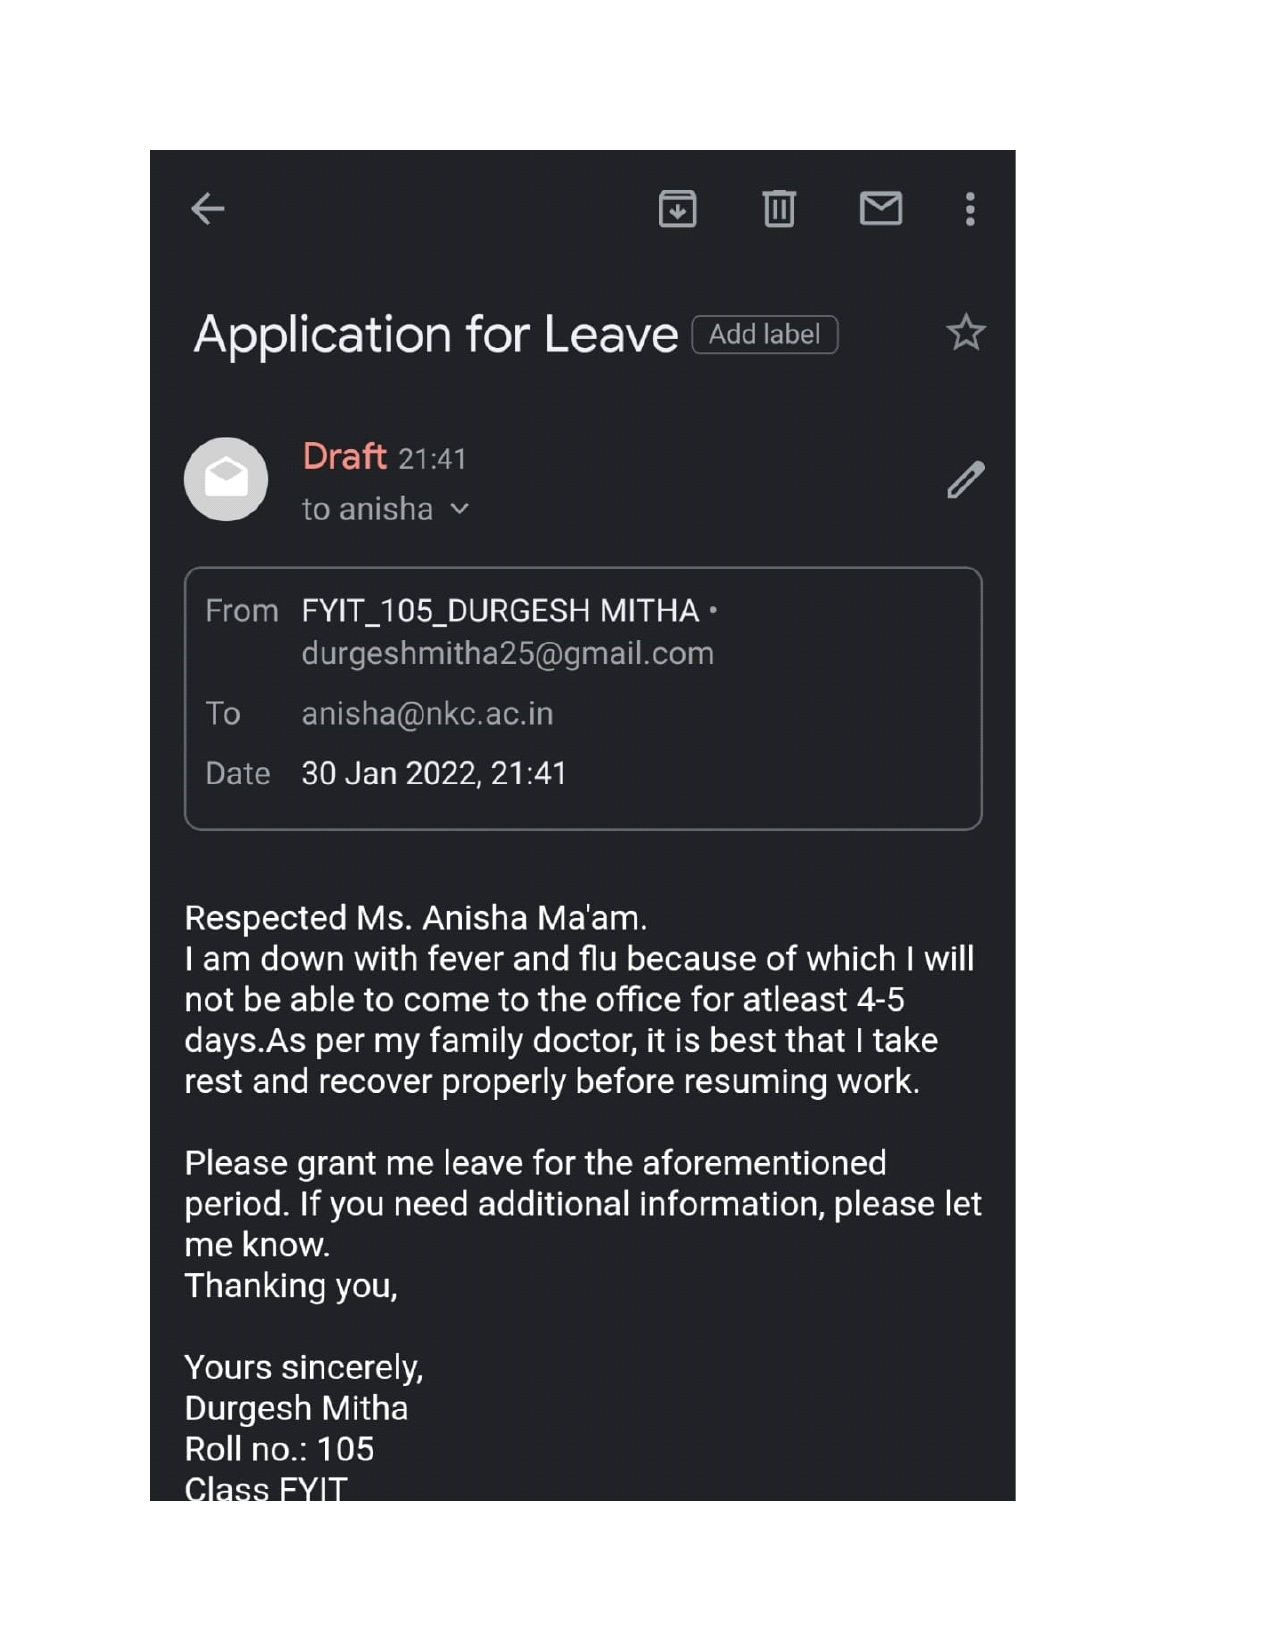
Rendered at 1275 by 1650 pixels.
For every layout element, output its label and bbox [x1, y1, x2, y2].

picture [150, 150, 1016, 1501]
